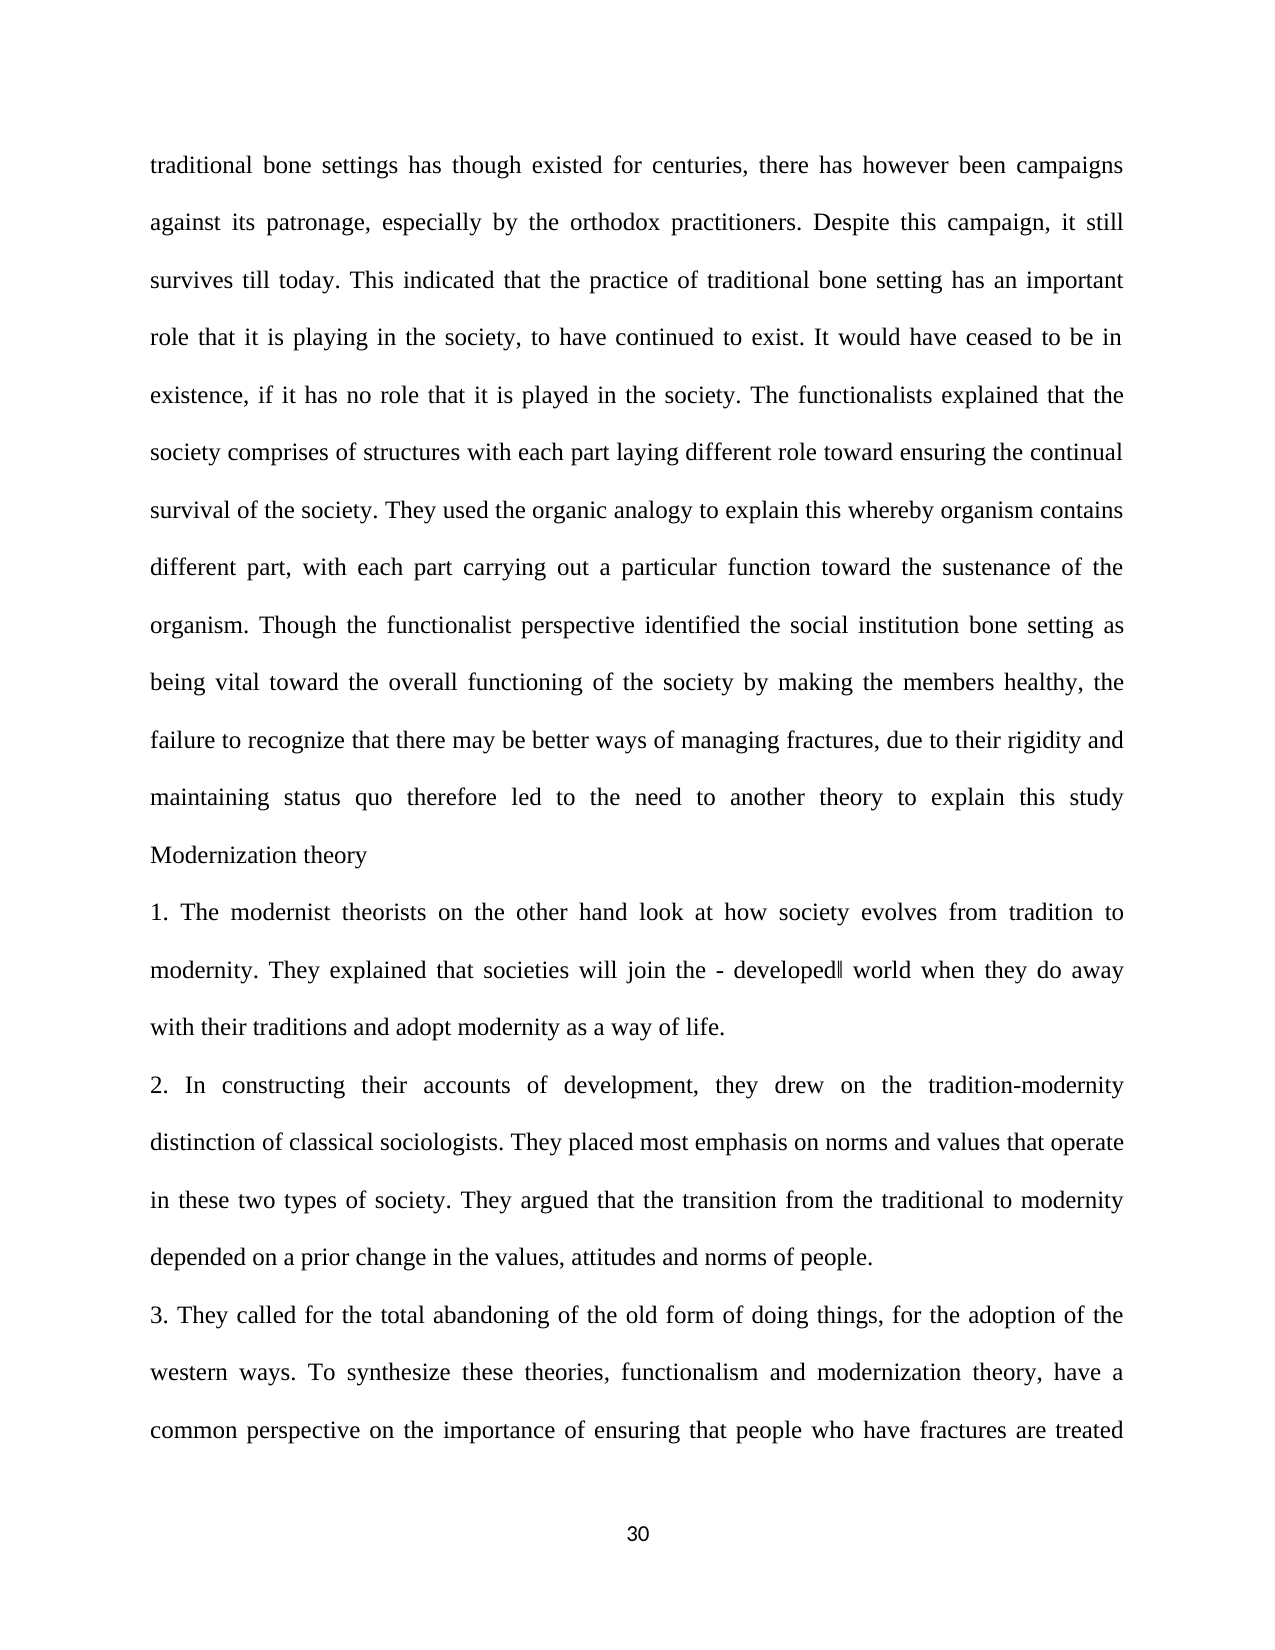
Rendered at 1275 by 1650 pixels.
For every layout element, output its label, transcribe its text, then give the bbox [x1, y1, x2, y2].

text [150, 150, 1125, 869]
text 1. The modernist theorists on the other hand look at how society evolves from tradition to modernity. They explained that societies will join the - developed‖ world when they do away with their traditions and adopt modernity as a way of life. [150, 897, 1125, 1041]
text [150, 1300, 1125, 1444]
text 2. In constructing their accounts of development, they drew on the tradition-modernity distinction of classical sociologists. They placed most emphasis on norms and values that operate in these two types of society. They argued that the transition from the traditional to modernity depended on a prior change in the values, attitudes and norms of people. [150, 1070, 1125, 1271]
